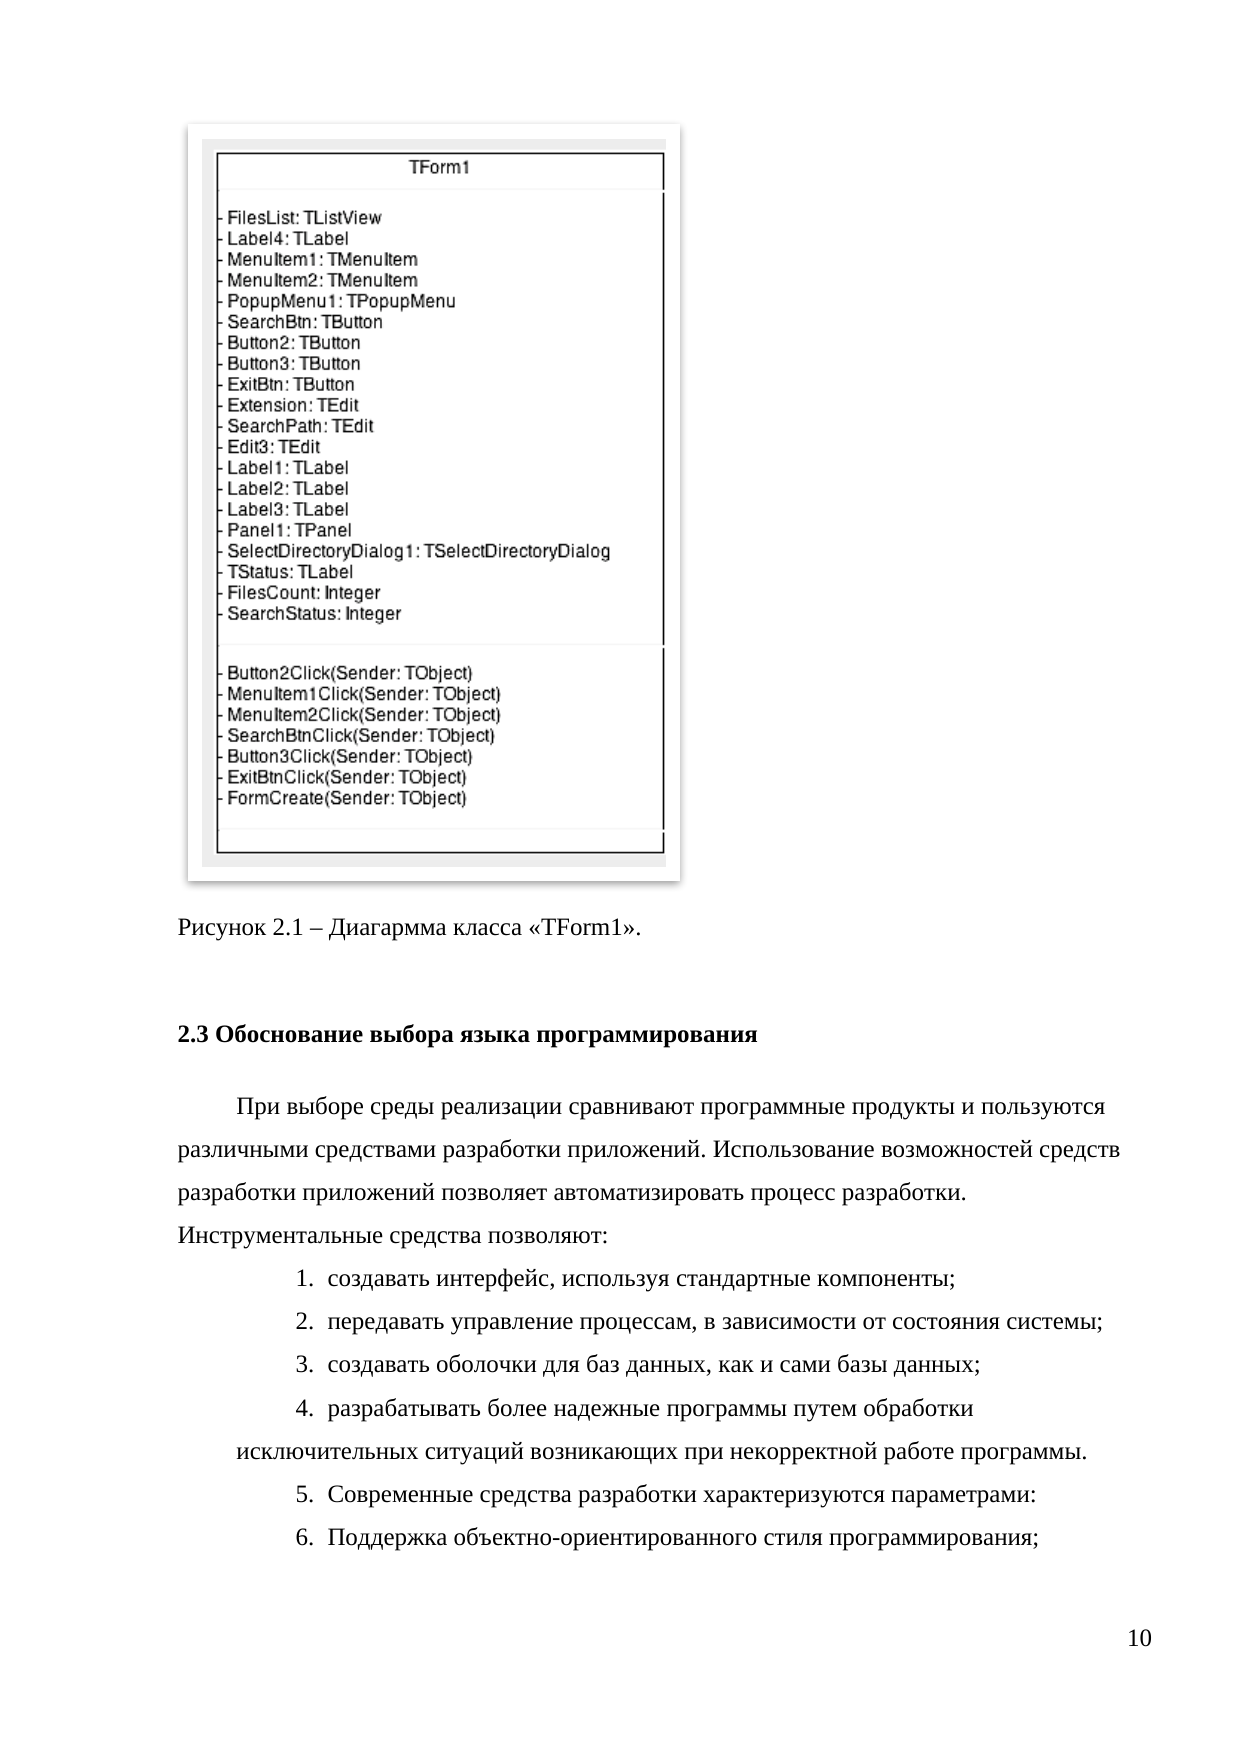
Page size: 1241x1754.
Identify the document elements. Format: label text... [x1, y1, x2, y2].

list создавать оболочки для баз данных, как и сами базы данных; [236, 1349, 1152, 1378]
list Современные средства разработки характеризуются параметрами: [236, 1479, 1152, 1508]
text Рисунок 2.1 – Диагармма класса «TForm1». [177, 912, 1152, 941]
subtitle 2.3 Обоснование выбора языка программирования [177, 1019, 1152, 1048]
text При выборе среды реализации сравнивают программные продукты и пользуются различными средствами разработки приложений. Использование возможностей средств разработки приложений позволяет автоматизировать процесс разработки. Инструментальные средства позволяют: [177, 1091, 1152, 1249]
list Поддержка объектно-ориентированного стиля программирования; [236, 1522, 1152, 1551]
list разрабатывать более надежные программы путем обработки исключительных ситуаций возникающих при некорректной работе программы. [236, 1393, 1152, 1464]
list создавать интерфейс, используя стандартные компоненты; [236, 1263, 1152, 1292]
picture [202, 139, 666, 867]
list передавать управление процессам, в зависимости от состояния системы; [236, 1306, 1152, 1335]
